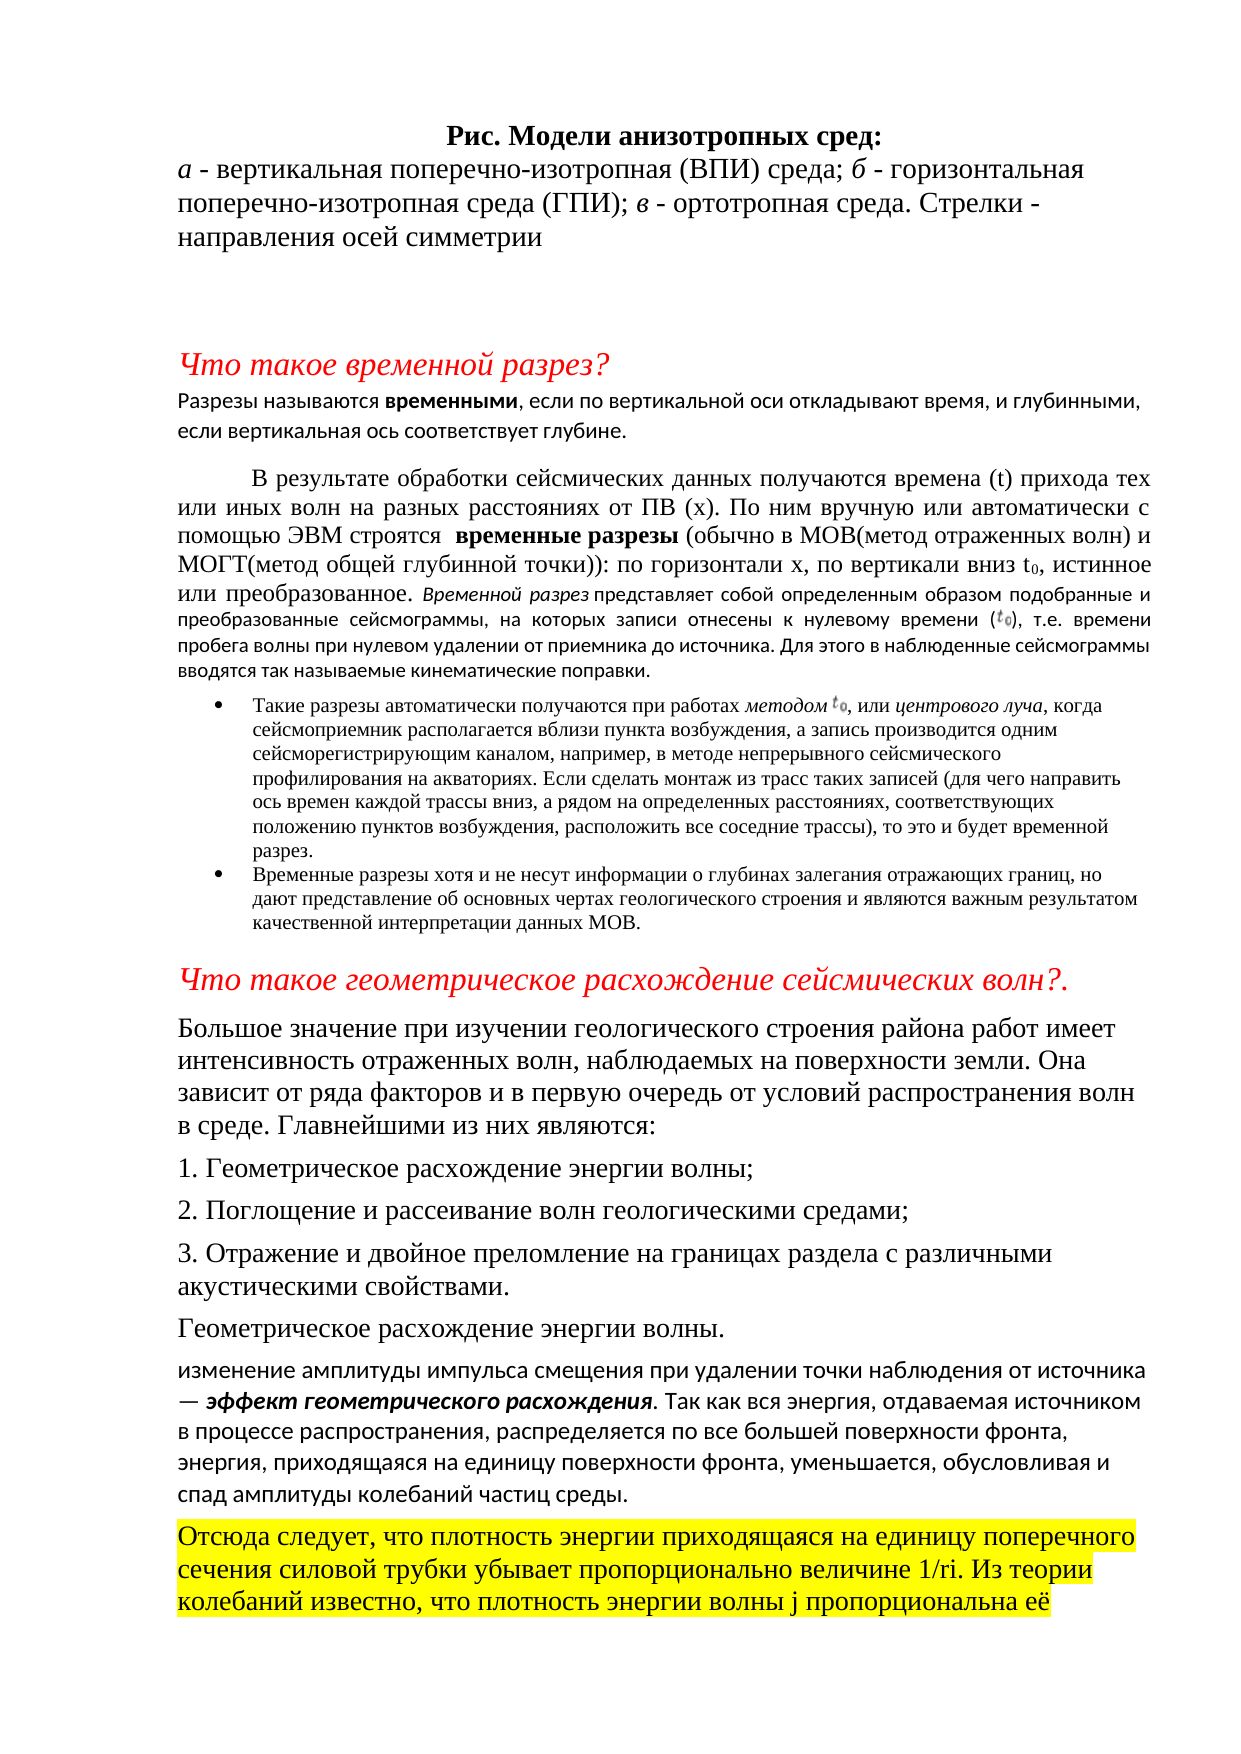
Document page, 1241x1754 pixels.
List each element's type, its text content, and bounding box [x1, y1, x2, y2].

text а - вертикальная поперечно-изотропная (ВПИ) среда; б - горизонтальная поперечно-изотропная среда (ГПИ); в - ортотропная среда. Стрелки - направления осей симметрии [177, 152, 1152, 252]
text изменение амплитуды импульса смещения при удалении точки наблюдения от источника — эффект геометрического расхождения. Так как вся энергия, отдаваемая источником в процессе распространения, распределяется по все большей поверхности фронта, энергия, приходящаяся на единицу поверхности фронта, уменьшается, обусловливая и спад амплитуды колебаний частиц среды. [177, 1365, 1152, 1519]
text В результате обработки сейсмических данных получаются времена (t) прихода тех или иных волн на разных расстояниях от ПВ (x). По ним вручную или автоматически с помощью ЭВМ строятся временные разрезы (обычно в МОВ(метод отраженных волн) и МОГТ(метод общей глубинной точки)): по горизонтали x, по вертикали вниз t0, истинное или преобразованное. Временной разрез представляет собой определенным образом подобранные и преобразованные сейсмограммы, на которых записи отнесены к нулевому времени (), т.е. времени пробега волны при нулевом удалении от приемника до источника. Для этого в наблюденные сейсмограммы вводятся так называемые кинематические поправки. [177, 463, 1152, 683]
subtitle Что такое геометрическое расхождение сейсмических волн?. [177, 969, 1152, 1008]
text Большое значение при изучении геологического строения района работ имеет интенсивность отраженных волн, наблюдаемых на поверхности земли. Она зависит от ряда факторов и в первую очередь от условий распространения волн в среде. Главнейшими из них являются: [177, 1021, 1152, 1151]
text Разрезы называются временными, если по вертикальной оси откладывают время, и глубинными, если вертикальная ось соответствует глубине. [177, 386, 1152, 444]
text 3. Отражение и двойное преломление на границах раздела с различными акустическими свойствами. [177, 1247, 1152, 1311]
list Такие разрезы автоматически получаются при работах методом , или центрового луча, когда сейсмоприемник располагается вблизи пункта возбуждения, а запись производится одним сейсморегистрирующим каналом, например, в методе непрерывного сейсмического профилирования на акваториях. Если сделать монтаж из трасс таких записей (для чего направить ось времен каждой трассы вниз, а рядом на определенных расстояниях, соответствующих положению пунктов возбуждения, расположить все соседние трассы), то это и будет временной разрез. [215, 693, 1152, 862]
subtitle Что такое временной разрез? [177, 344, 1152, 383]
text Геометрическое расхождение энергии волны. [177, 1322, 1152, 1354]
text Рис. Модели анизотропных сред: [177, 118, 1152, 152]
list Временные разрезы хотя и не несут информации о глубинах залегания отражающих границ, но дают представление об основных чертах геологического строения и являются важным результатом качественной интерпретации данных МОВ. [215, 872, 1152, 944]
text 2. Поглощение и рассеивание волн геологическими средами; [177, 1204, 1152, 1236]
picture [997, 609, 1012, 627]
text 1. Геометрическое расхождение энергии волны; [177, 1161, 1152, 1193]
picture [832, 695, 847, 713]
